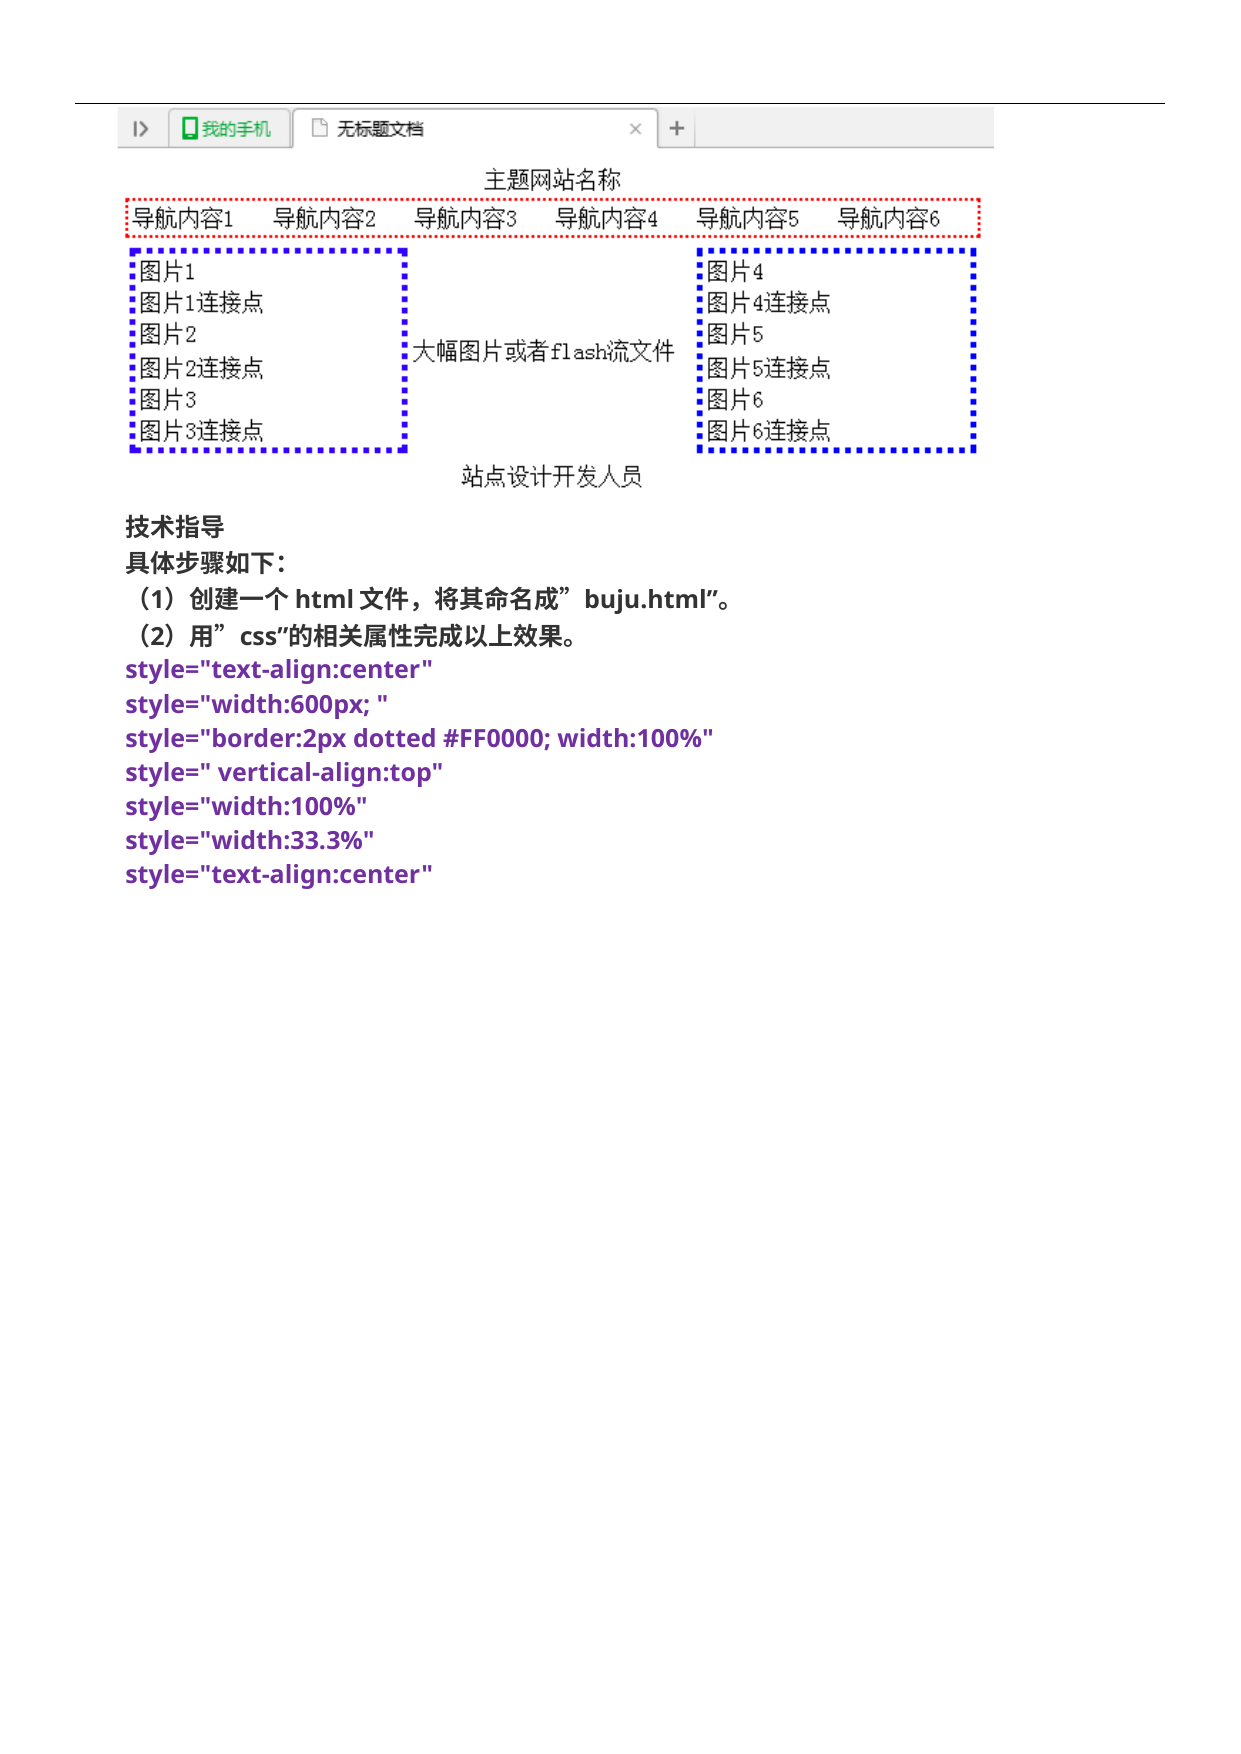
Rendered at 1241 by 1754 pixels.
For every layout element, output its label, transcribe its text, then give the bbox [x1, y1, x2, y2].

text style="width:33.3%" [75, 822, 1165, 857]
picture [117, 107, 994, 489]
text style="width:100%" [75, 788, 1165, 822]
text style="border:2px dotted #FF0000; width:100%" [75, 720, 1165, 754]
text （2）用”css”的相关属性完成以上效果。 [75, 616, 1165, 652]
text style="text-align:center" [75, 857, 1165, 891]
text style="text-align:center" [75, 652, 1165, 686]
text style="width:600px; " [75, 686, 1165, 720]
text （1）创建一个html文件，将其命名成”buju.html”。 [75, 580, 1165, 616]
text 技术指导 [75, 507, 1165, 543]
text 具体步骤如下： [75, 543, 1165, 580]
text style=" vertical-align:top" [75, 754, 1165, 788]
